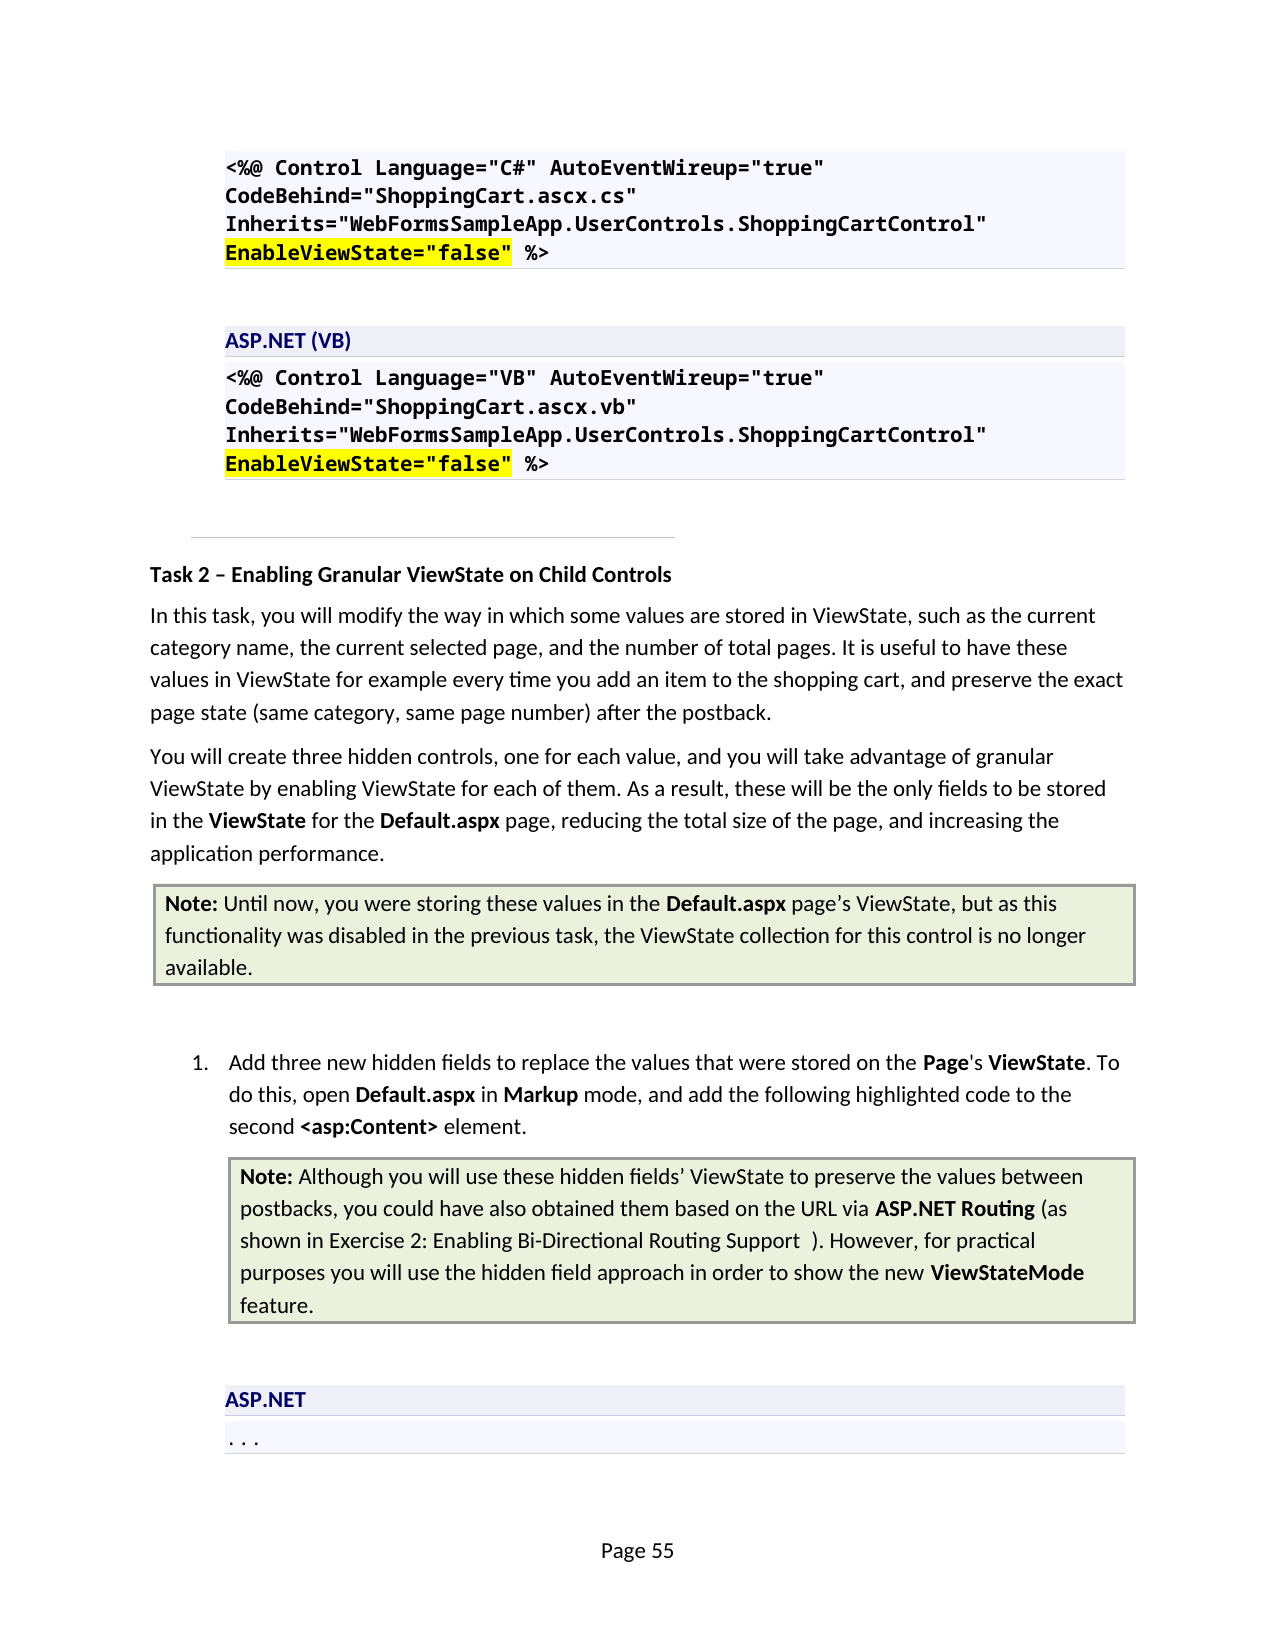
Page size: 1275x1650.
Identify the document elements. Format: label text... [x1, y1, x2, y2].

text ASP.NET (VB) [225, 326, 1125, 356]
text <%@ Control Language="C#" AutoEventWireup="true" CodeBehind="ShoppingCart.ascx.cs" Inherits="WebFormsSampleApp.UserControls.ShoppingCartControl" [225, 151, 1125, 235]
text Note: Although you will use these hidden fields’ ViewState to preserve the values between postbacks, you could have also obtained them based on the URL via ASP.NET Routing (as shown in ). However, for practical purposes you will use the hidden field approach in order to show the new ViewStateMode feature. [231, 1160, 1133, 1321]
text ... [225, 1421, 1125, 1453]
text In this task, you will modify the way in which some values are stored in ViewState, such as the current category name, the current selected page, and the number of total pages. It is useful to have these values in ViewState for example every time you add an item to the shopping cart, and preserve the exact page state (same category, same page number) after the postback. [150, 601, 1125, 726]
list Add three new hidden fields to replace the values that were stored on the Page's ViewState. To do this, open Default.aspx in Markup mode, and add the following highlighted code to the second <asp:Content> element. [191, 1048, 1125, 1140]
text ASP.NET [225, 1385, 1125, 1415]
text EnableViewState="false" %> [225, 446, 1125, 479]
text Task 2 – Enabling Granular ViewState on Child Controls [150, 561, 1125, 588]
text You will create three hidden controls, one for each value, and you will take advantage of granular ViewState by enabling ViewState for each of them. As a result, these will be the only fields to be stored in the ViewState for the Default.aspx page, reducing the total size of the page, and increasing the application performance. [150, 742, 1125, 867]
text Note: Until now, you were storing these values in the Default.aspx page’s ViewState, but as this functionality was disabled in the previous task, the ViewState collection for this control is no longer available. [156, 887, 1133, 983]
text EnableViewState="false" %> [225, 235, 1125, 268]
text <%@ Control Language="VB" AutoEventWireup="true" CodeBehind="ShoppingCart.ascx.vb" Inherits="WebFormsSampleApp.UserControls.ShoppingCartControl" [225, 362, 1125, 446]
